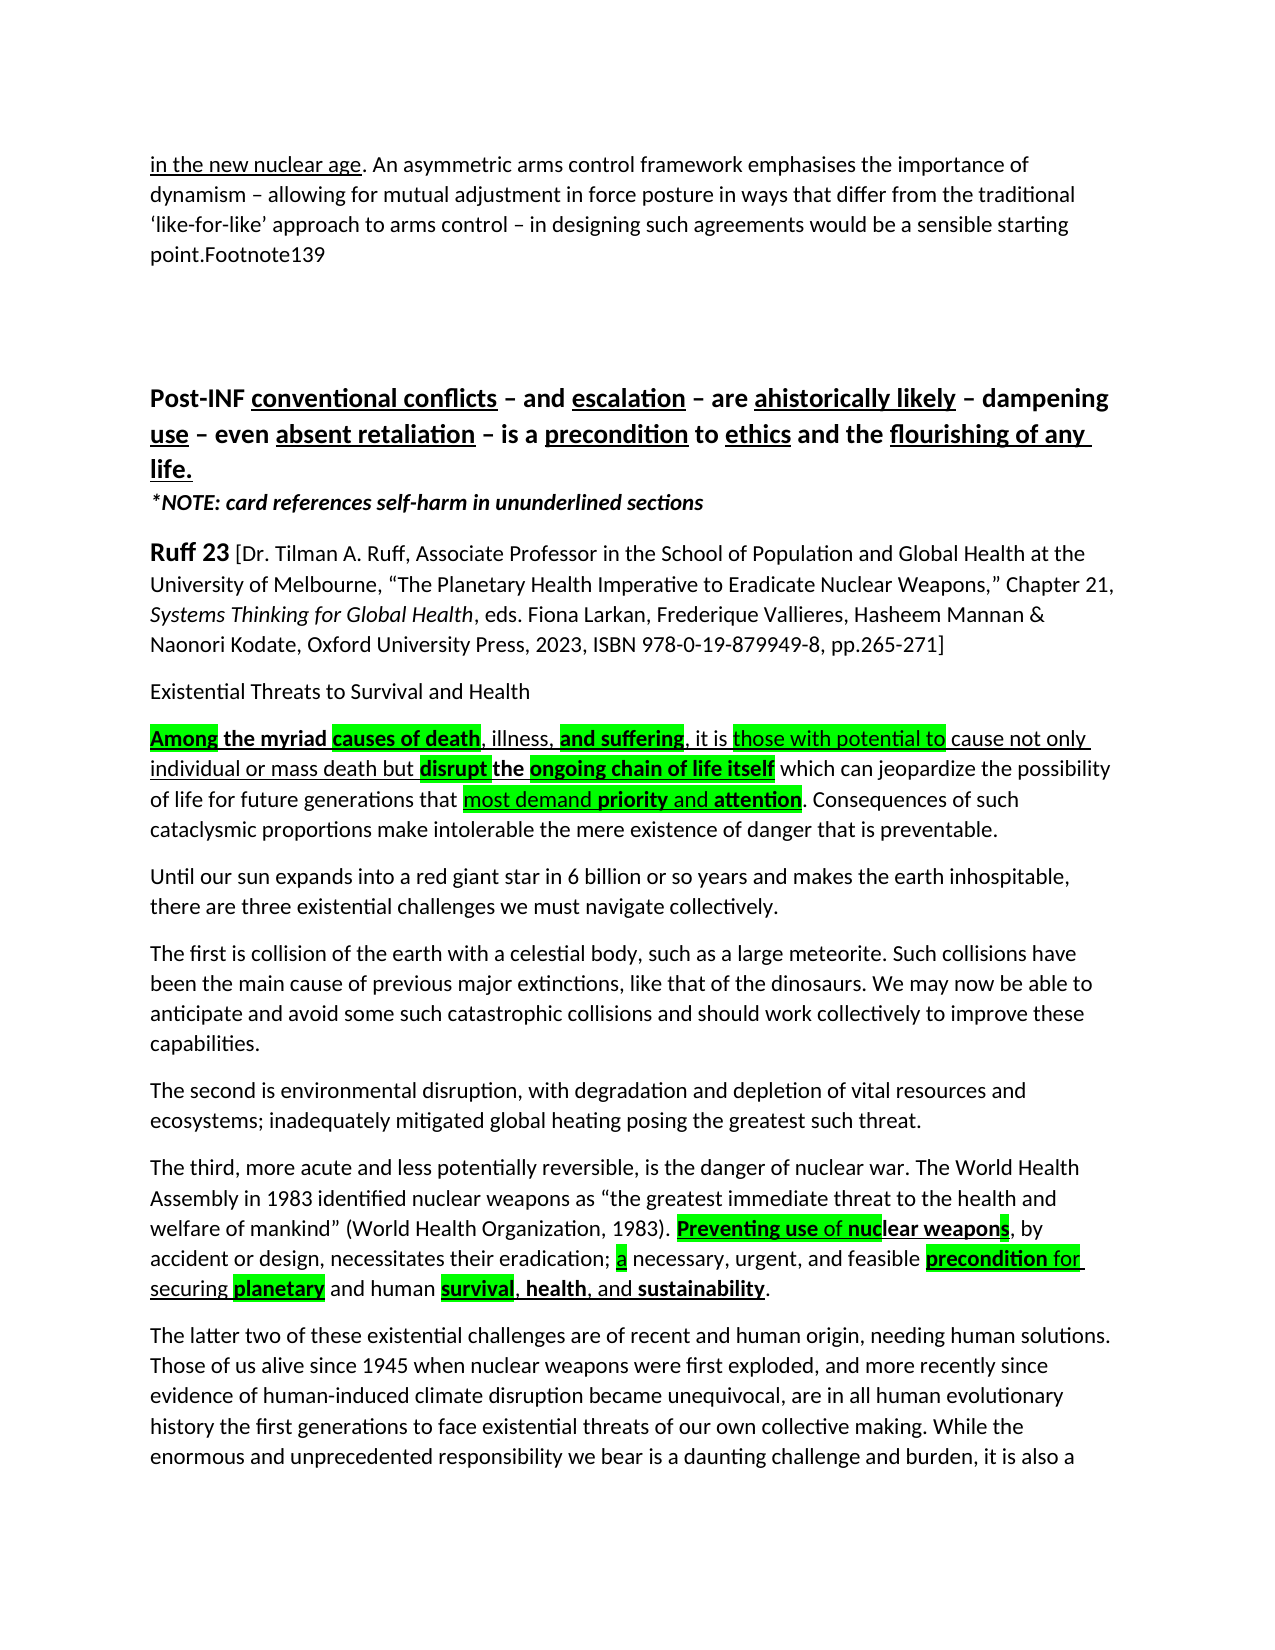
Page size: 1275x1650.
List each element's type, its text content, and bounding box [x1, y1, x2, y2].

text Until our sun expands into a red giant star in 6 billion or so years and makes the earth inhospitable, there are three existential challenges we must navigate collectively. [150, 862, 1125, 920]
subtitle Post-INF conventional conflicts – and escalation – are ahistorically likely – dampening use – even absent retaliation – is a precondition to ethics and the flourishing of any life. [150, 381, 1125, 486]
text *NOTE: card references self-harm in ununderlined sections [150, 488, 1125, 516]
text The second is environmental disruption, with degradation and depletion of vital resources and ecosystems; inadequately mitigated global heating posing the greatest such threat. [150, 1076, 1125, 1135]
text Existential Threats to Survival and Health [150, 677, 1125, 706]
text The first is collision of the earth with a celestial body, such as a large meteorite. Such collisions have been the main cause of previous major extinctions, like that of the dinosaurs. We may now be able to anticipate and avoid some such catastrophic collisions and should work collectively to improve these capabilities. [150, 939, 1125, 1058]
text Ruff 23 [Dr. Tilman A. Ruff, Associate Professor in the School of Population and Global Health at the University of Melbourne, “The Planetary Health Imperative to Eradicate Nuclear Weapons,” Chapter 21, Systems Thinking for Global Health, eds. Fiona Larkan, Frederique Vallieres, Hasheem Mannan & Naonori Kodate, Oxford University Press, 2023, ISBN 978-0-19-879949-8, pp.265-271] [150, 535, 1125, 659]
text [150, 1321, 1125, 1470]
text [150, 150, 1125, 269]
text The third, more acute and less potentially reversible, is the danger of nuclear war. The World Health Assembly in 1983 identified nuclear weapons as “the greatest immediate threat to the health and welfare of mankind” (World Health Organization, 1983). Preventing use of nuclear weapons, by accident or design, necessitates their eradication; a necessary, urgent, and feasible precondition for securing planetary and human survival, health, and sustainability. [150, 1153, 1125, 1302]
text Among the myriad causes of death, illness, and suffering, it is those with potential to cause not only individual or mass death but disrupt the ongoing chain of life itself which can jeopardize the possibility of life for future generations that most demand priority and attention. Consequences of such cataclysmic proportions make intolerable the mere existence of danger that is preventable. [150, 724, 1125, 843]
